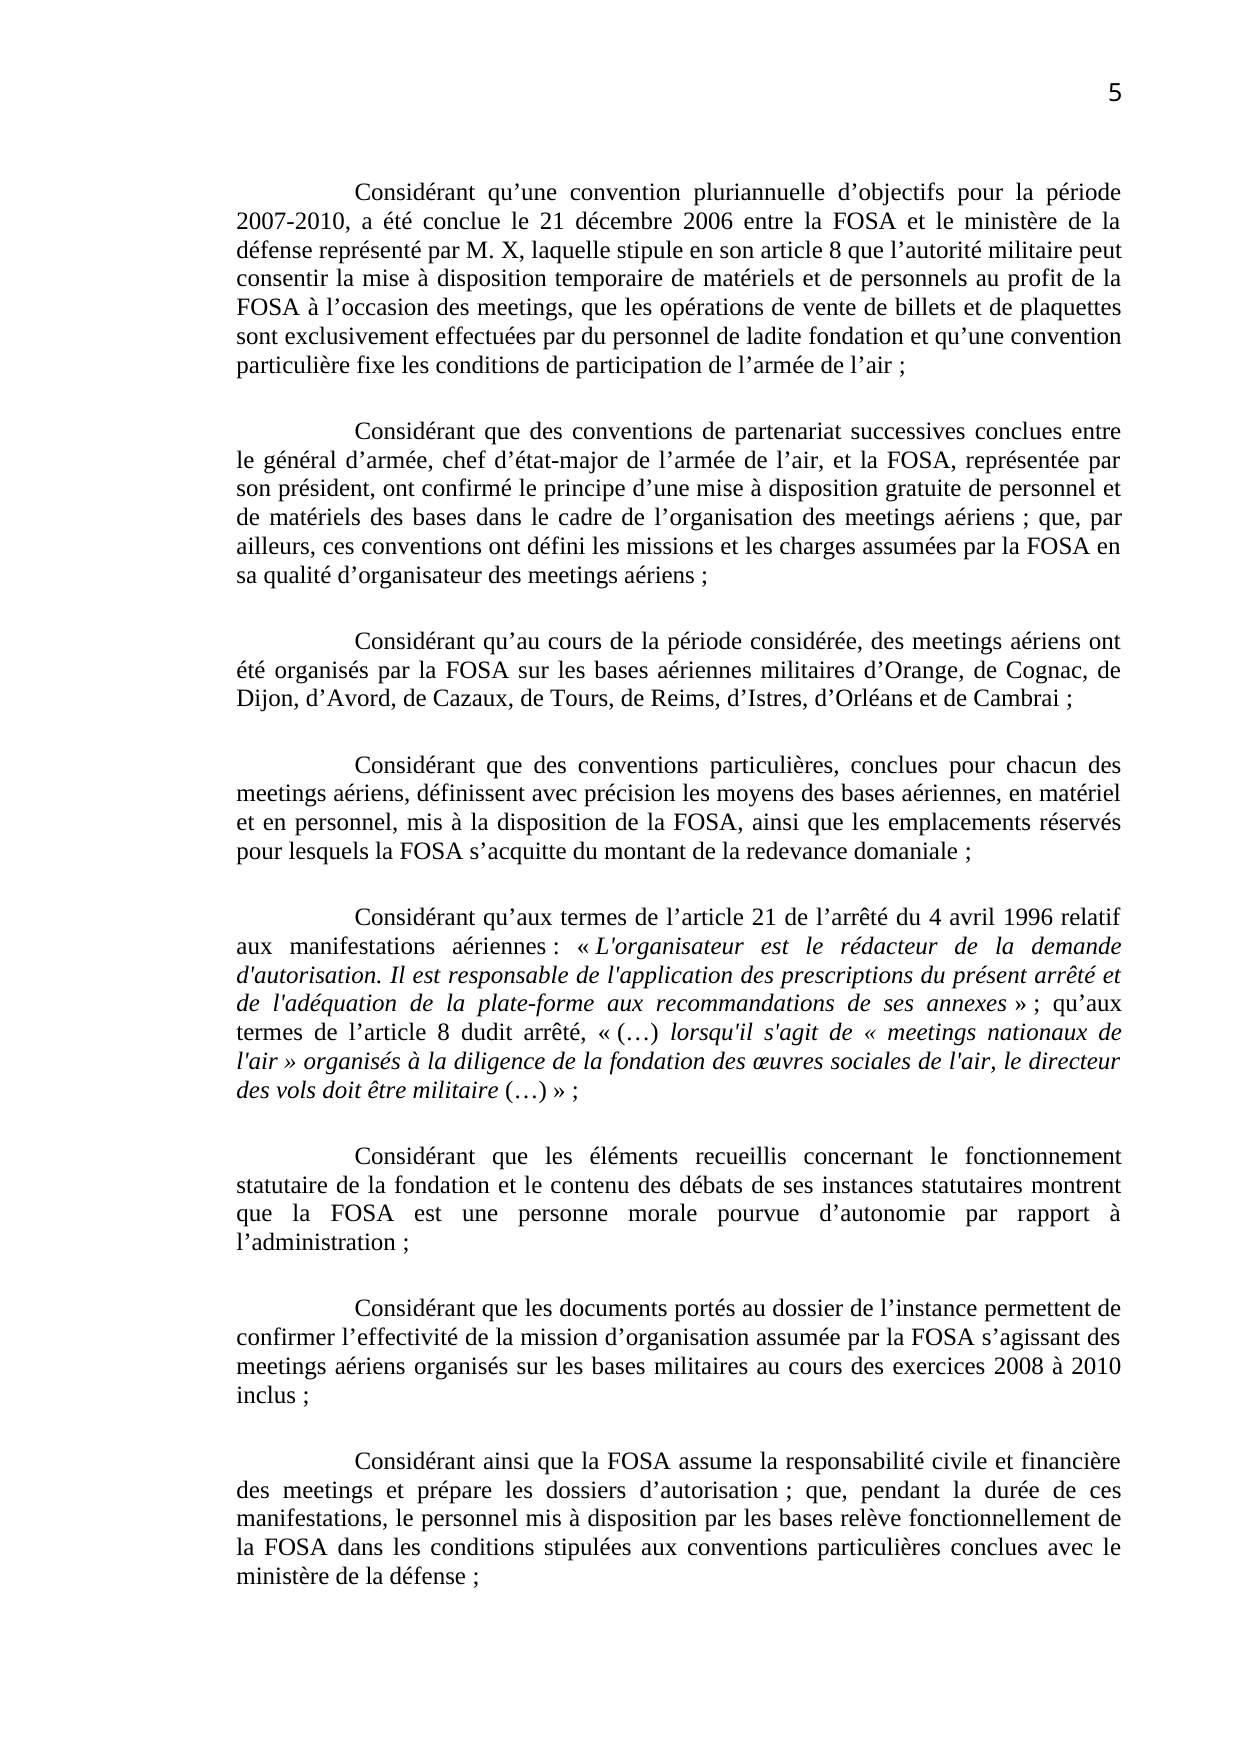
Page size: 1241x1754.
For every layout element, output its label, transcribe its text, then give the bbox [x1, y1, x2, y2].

text Considérant ainsi que la FOSA assume la responsabilité civile et financière des meetings et prépare les dossiers d’autorisation ; que, pendant la durée de ces manifestations, le personnel mis à disposition par les bases relève fonctionnellement de la FOSA dans les conditions stipulées aux conventions particulières conclues avec le ministère de la défense ; [236, 1446, 1122, 1590]
text Considérant que les documents portés au dossier de l’instance permettent de confirmer l’effectivité de la mission d’organisation assumée par la FOSA s’agissant des meetings aériens organisés sur les bases militaires au cours des exercices 2008 à 2010 inclus ; [236, 1293, 1122, 1408]
text Considérant que des conventions particulières, conclues pour chacun des meetings aériens, définissent avec précision les moyens des bases aériennes, en matériel et en personnel, mis à la disposition de la FOSA, ainsi que les emplacements réservés pour lesquels la FOSA s’acquitte du montant de la redevance domaniale ; [236, 750, 1122, 865]
text Considérant qu’une convention pluriannuelle d’objectifs pour la période 2007-2010, a été conclue le 21 décembre 2006 entre la FOSA et le ministère de la défense représenté par M. X, laquelle stipule en son article 8 que l’autorité militaire peut consentir la mise à disposition temporaire de matériels et de personnels au profit de la FOSA à l’occasion des meetings, que les opérations de vente de billets et de plaquettes sont exclusivement effectuées par du personnel de ladite fondation et qu’une convention particulière fixe les conditions de participation de l’armée de l’air ; [236, 177, 1122, 378]
text Considérant que des conventions de partenariat successives conclues entre le général d’armée, chef d’état-major de l’armée de l’air, et la FOSA, représentée par son président, ont confirmé le principe d’une mise à disposition gratuite de personnel et de matériels des bases dans le cadre de l’organisation des meetings aériens ; que, par ailleurs, ces conventions ont défini les missions et les charges assumées par la FOSA en sa qualité d’organisateur des meetings aériens ; [236, 416, 1122, 588]
text Considérant qu’au cours de la période considérée, des meetings aériens ont été organisés par la FOSA sur les bases aériennes militaires d’Orange, de Cognac, de Dijon, d’Avord, de Cazaux, de Tours, de Reims, d’Istres, d’Orléans et de Cambrai ; [236, 626, 1122, 712]
text Considérant que les éléments recueillis concernant le fonctionnement statutaire de la fondation et le contenu des débats de ses instances statutaires montrent que la FOSA est une personne morale pourvue d’autonomie par rapport à l’administration ; [236, 1141, 1122, 1256]
text Considérant qu’aux termes de l’article 21 de l’arrêté du 4 avril 1996 relatif aux manifestations aériennes : « L'organisateur est le rédacteur de la demande d'autorisation. Il est responsable de l'application des prescriptions du présent arrêté et de l'adéquation de la plate-forme aux recommandations de ses annexes » ; qu’aux termes de l’article 8 dudit arrêté, « (…) lorsqu'il s'agit de « meetings nationaux de l'air » organisés à la diligence de la fondation des œuvres sociales de l'air, le directeur des vols doit être militaire (…) » ; [236, 902, 1122, 1103]
